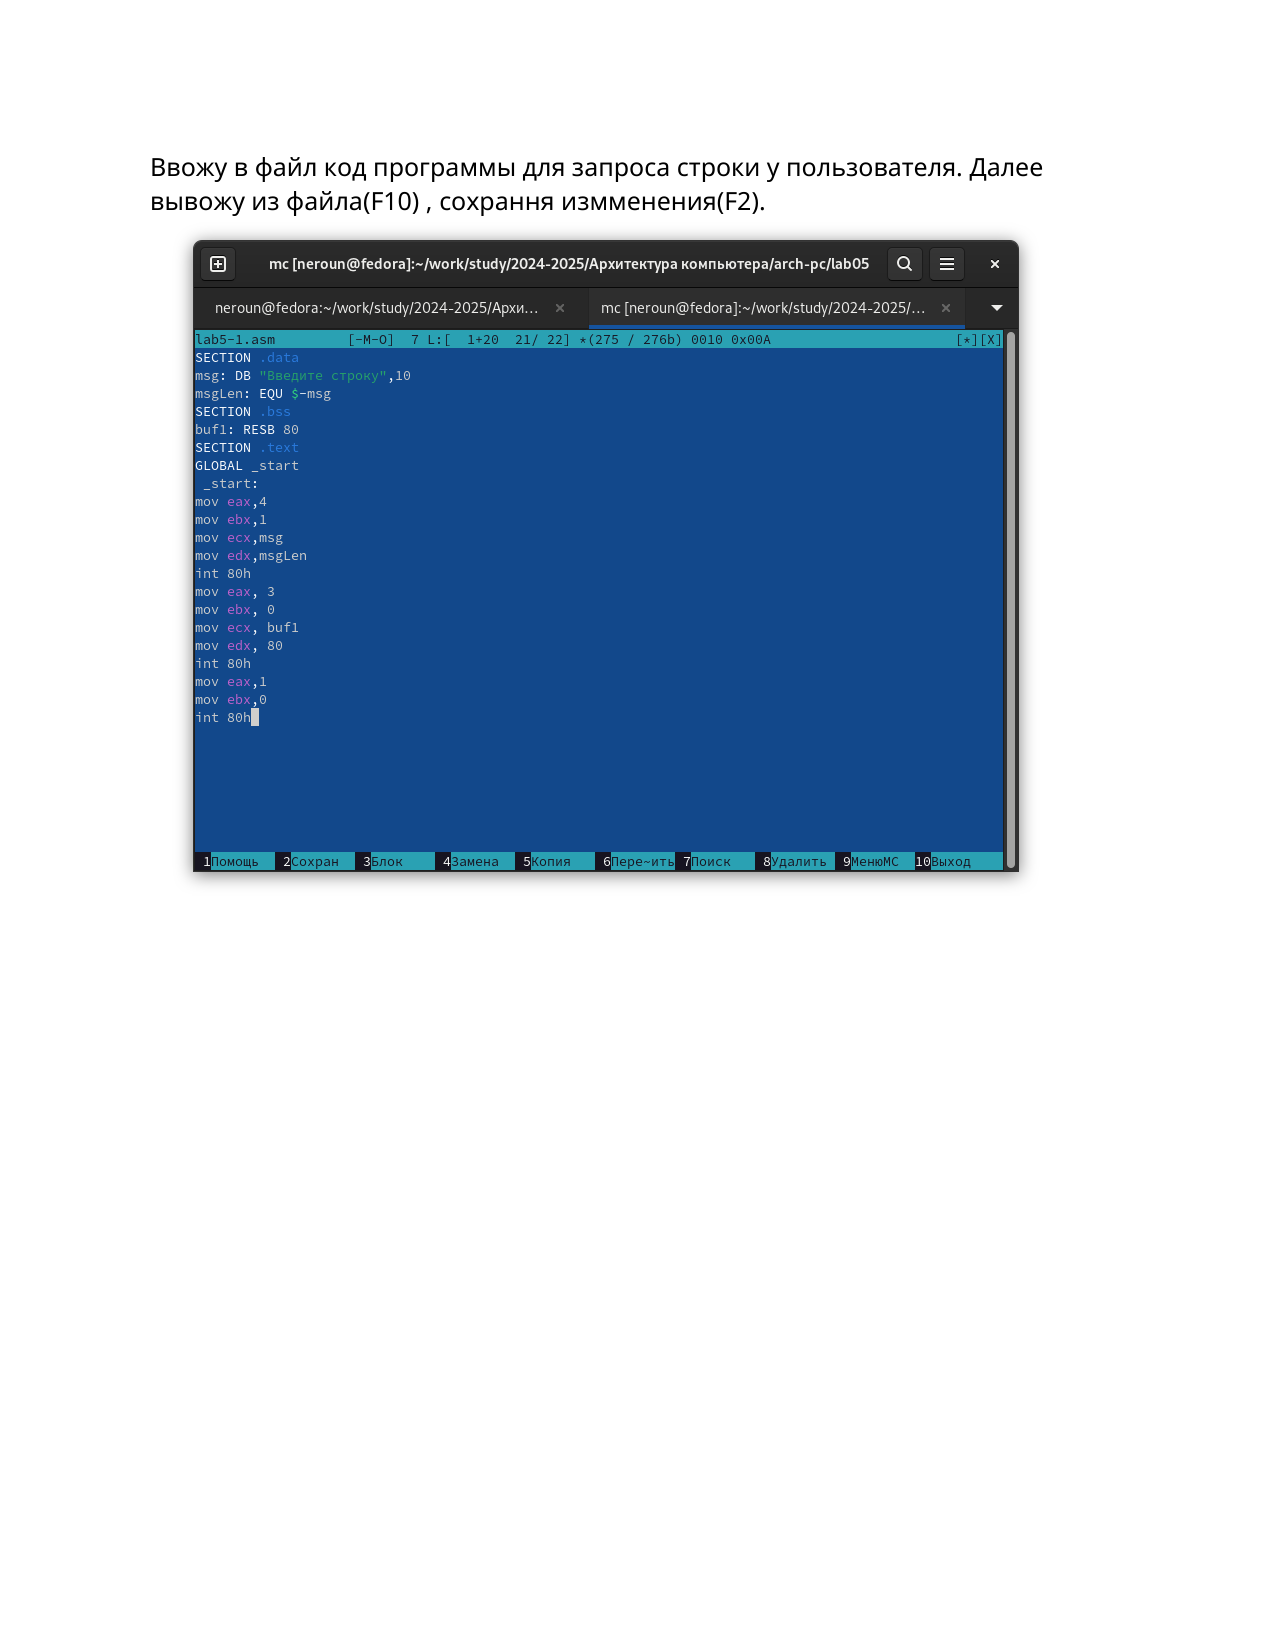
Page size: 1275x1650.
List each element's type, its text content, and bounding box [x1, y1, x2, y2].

picture [168, 218, 1044, 900]
